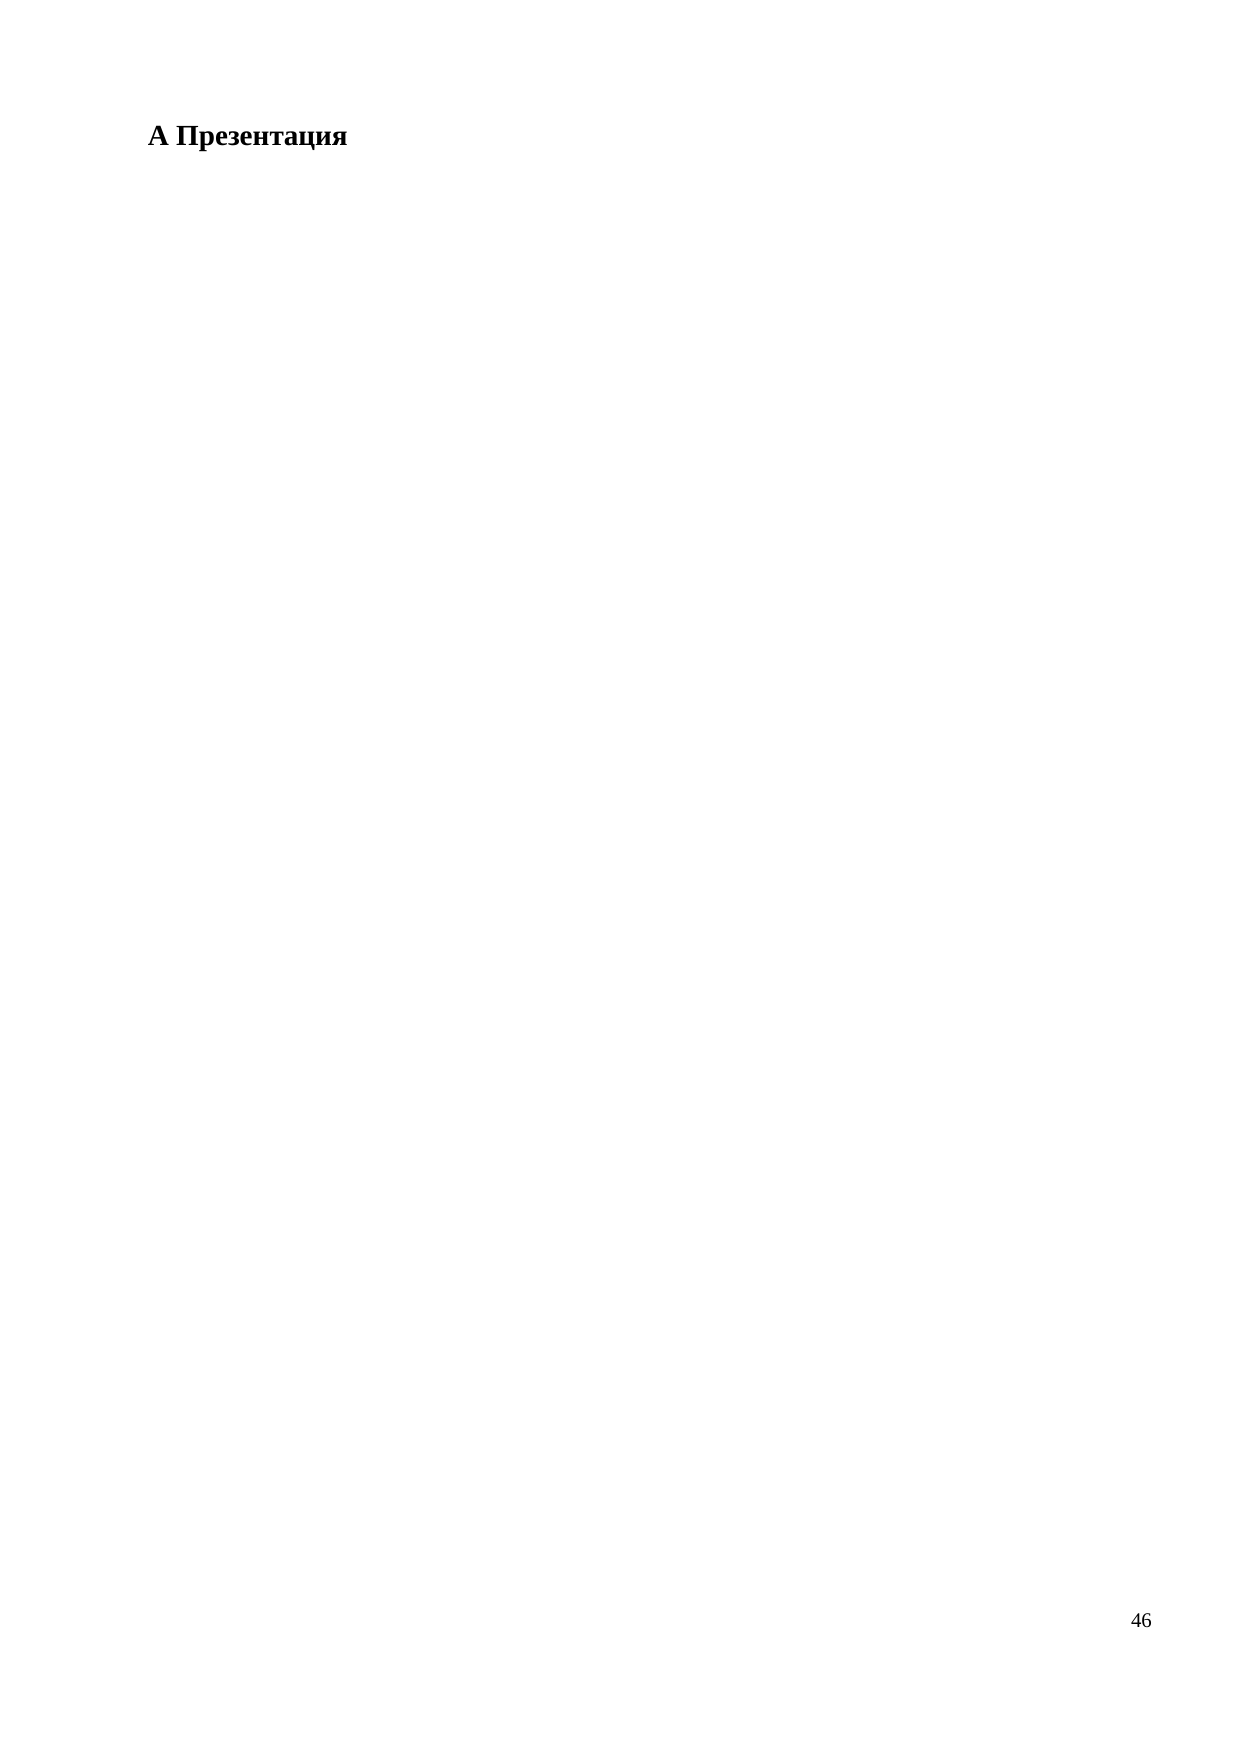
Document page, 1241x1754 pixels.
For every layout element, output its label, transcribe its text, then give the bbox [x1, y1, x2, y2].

subtitle А Презентация [148, 118, 1152, 152]
